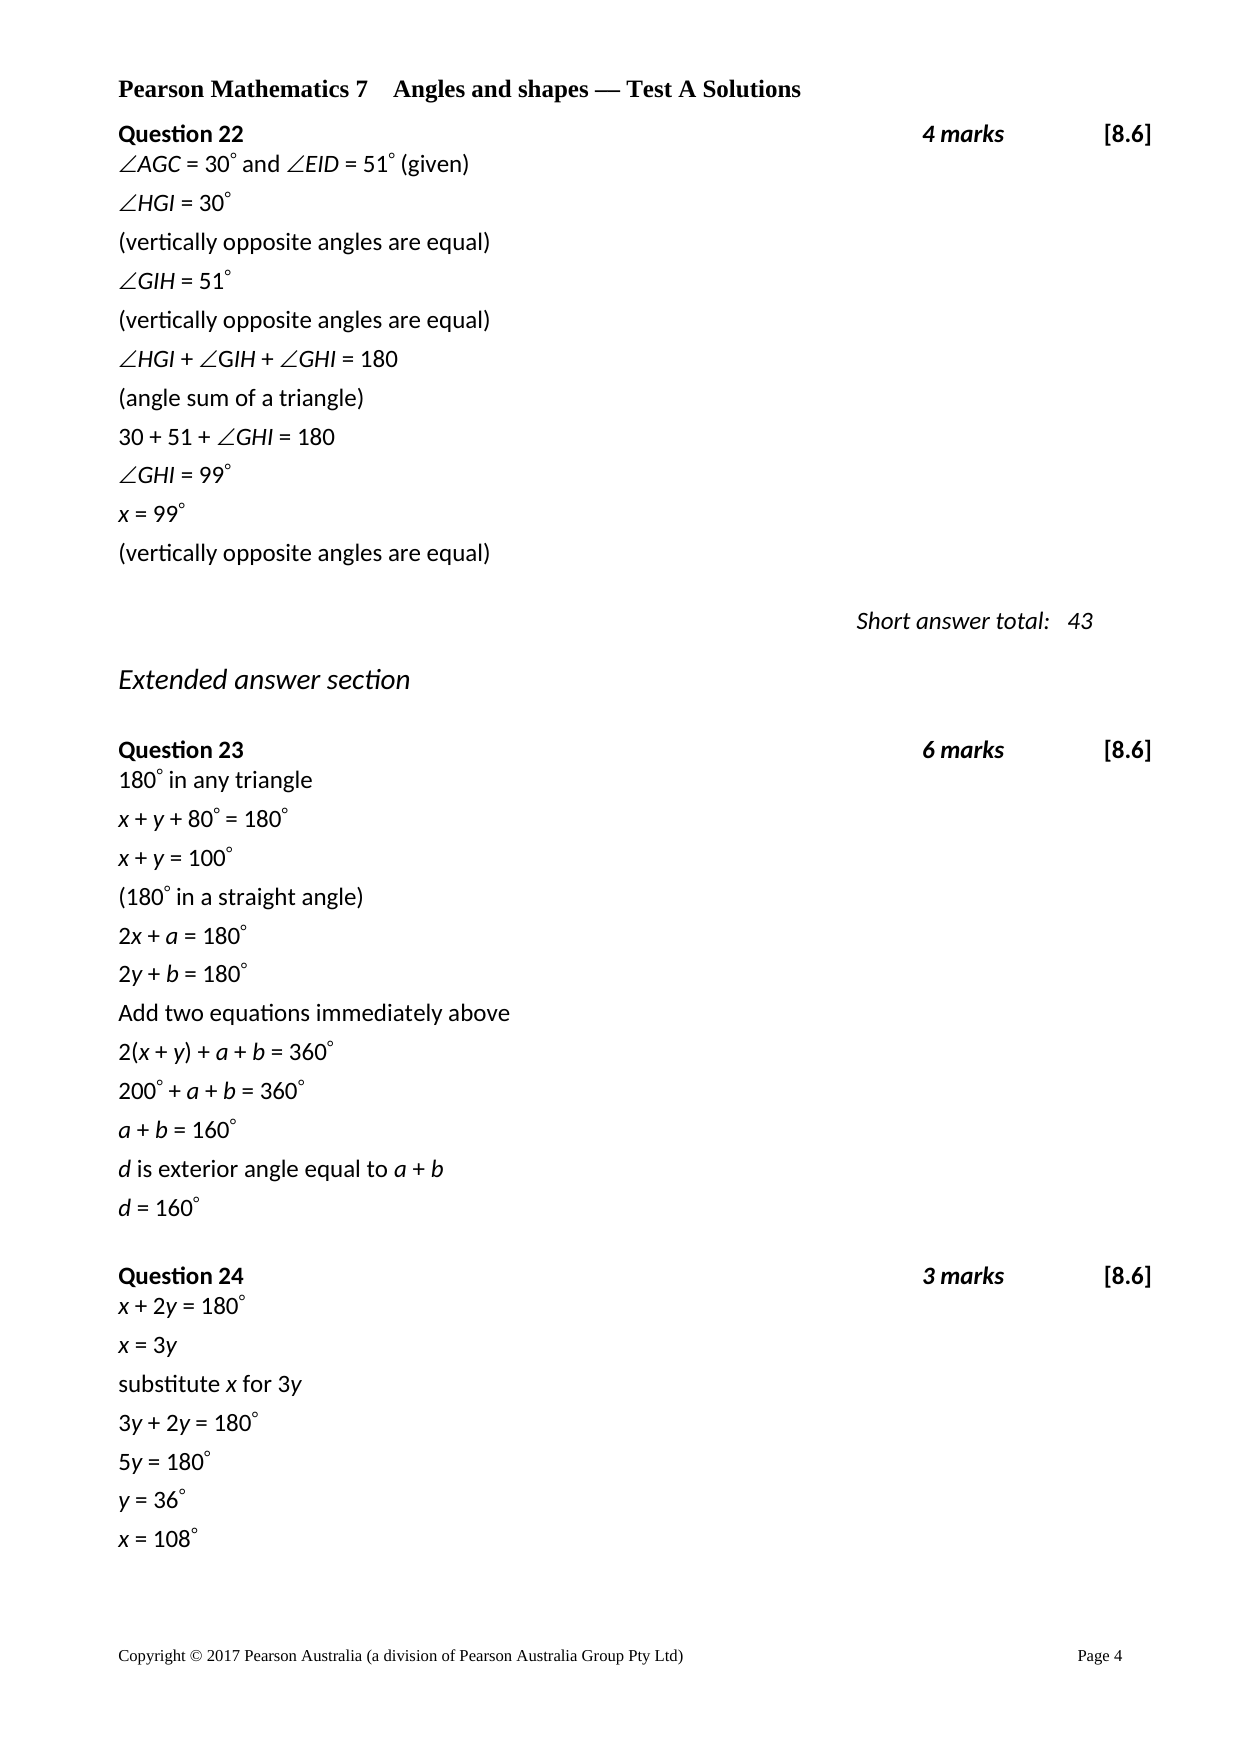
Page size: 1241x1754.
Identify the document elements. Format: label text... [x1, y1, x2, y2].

text GHI = 99 [118, 459, 1122, 490]
text d = 160 [118, 1192, 1122, 1222]
subtitle Question 23 6 marks [8.6] [118, 734, 1122, 764]
text a + b = 160 [118, 1114, 1122, 1144]
text x = 108 [118, 1523, 1122, 1554]
text 200 + a + b = 360 [118, 1075, 1122, 1106]
text x = 3y [118, 1329, 1122, 1360]
text 2x + a = 180 [118, 920, 1122, 950]
text substitute x for 3y [118, 1368, 1122, 1398]
text x + y + 80 = 180 [118, 803, 1122, 834]
text 2(x + y) + a + b = 360 [118, 1036, 1122, 1067]
text 30 + 51 + GHI = 180 [118, 421, 1122, 451]
text (vertically opposite angles are equal) [118, 226, 1122, 257]
text Add two equations immediately above [118, 997, 1122, 1028]
text GIH = 51 [118, 265, 1122, 296]
subtitle Question 24 3 marks [8.6] [118, 1260, 1122, 1290]
text (180 in a straight angle) [118, 881, 1122, 911]
text y = 36 [118, 1484, 1122, 1515]
text (angle sum of a triangle) [118, 382, 1122, 412]
text (vertically opposite angles are equal) [118, 537, 1122, 568]
text AGC = 30 and EID = 51 (given) [118, 149, 1122, 179]
text HGI + GIH + GHI = 180 [118, 343, 1122, 373]
text HGI = 30 [118, 187, 1122, 218]
text (vertically opposite angles are equal) [118, 304, 1122, 334]
text x + 2y = 180 [118, 1290, 1122, 1321]
text x + y = 100 [118, 842, 1122, 873]
text x = 99 [118, 498, 1122, 529]
text Short answer total: 43 [118, 605, 1092, 636]
subtitle Extended answer section [118, 661, 1122, 696]
text 5y = 180 [118, 1446, 1122, 1476]
text 180 in any triangle [118, 764, 1122, 795]
text d is exterior angle equal to a + b [118, 1153, 1122, 1183]
text 2y + b = 180 [118, 959, 1122, 989]
text 3y + 2y = 180 [118, 1407, 1122, 1437]
subtitle Question 22 4 marks [8.6] [118, 118, 1122, 149]
